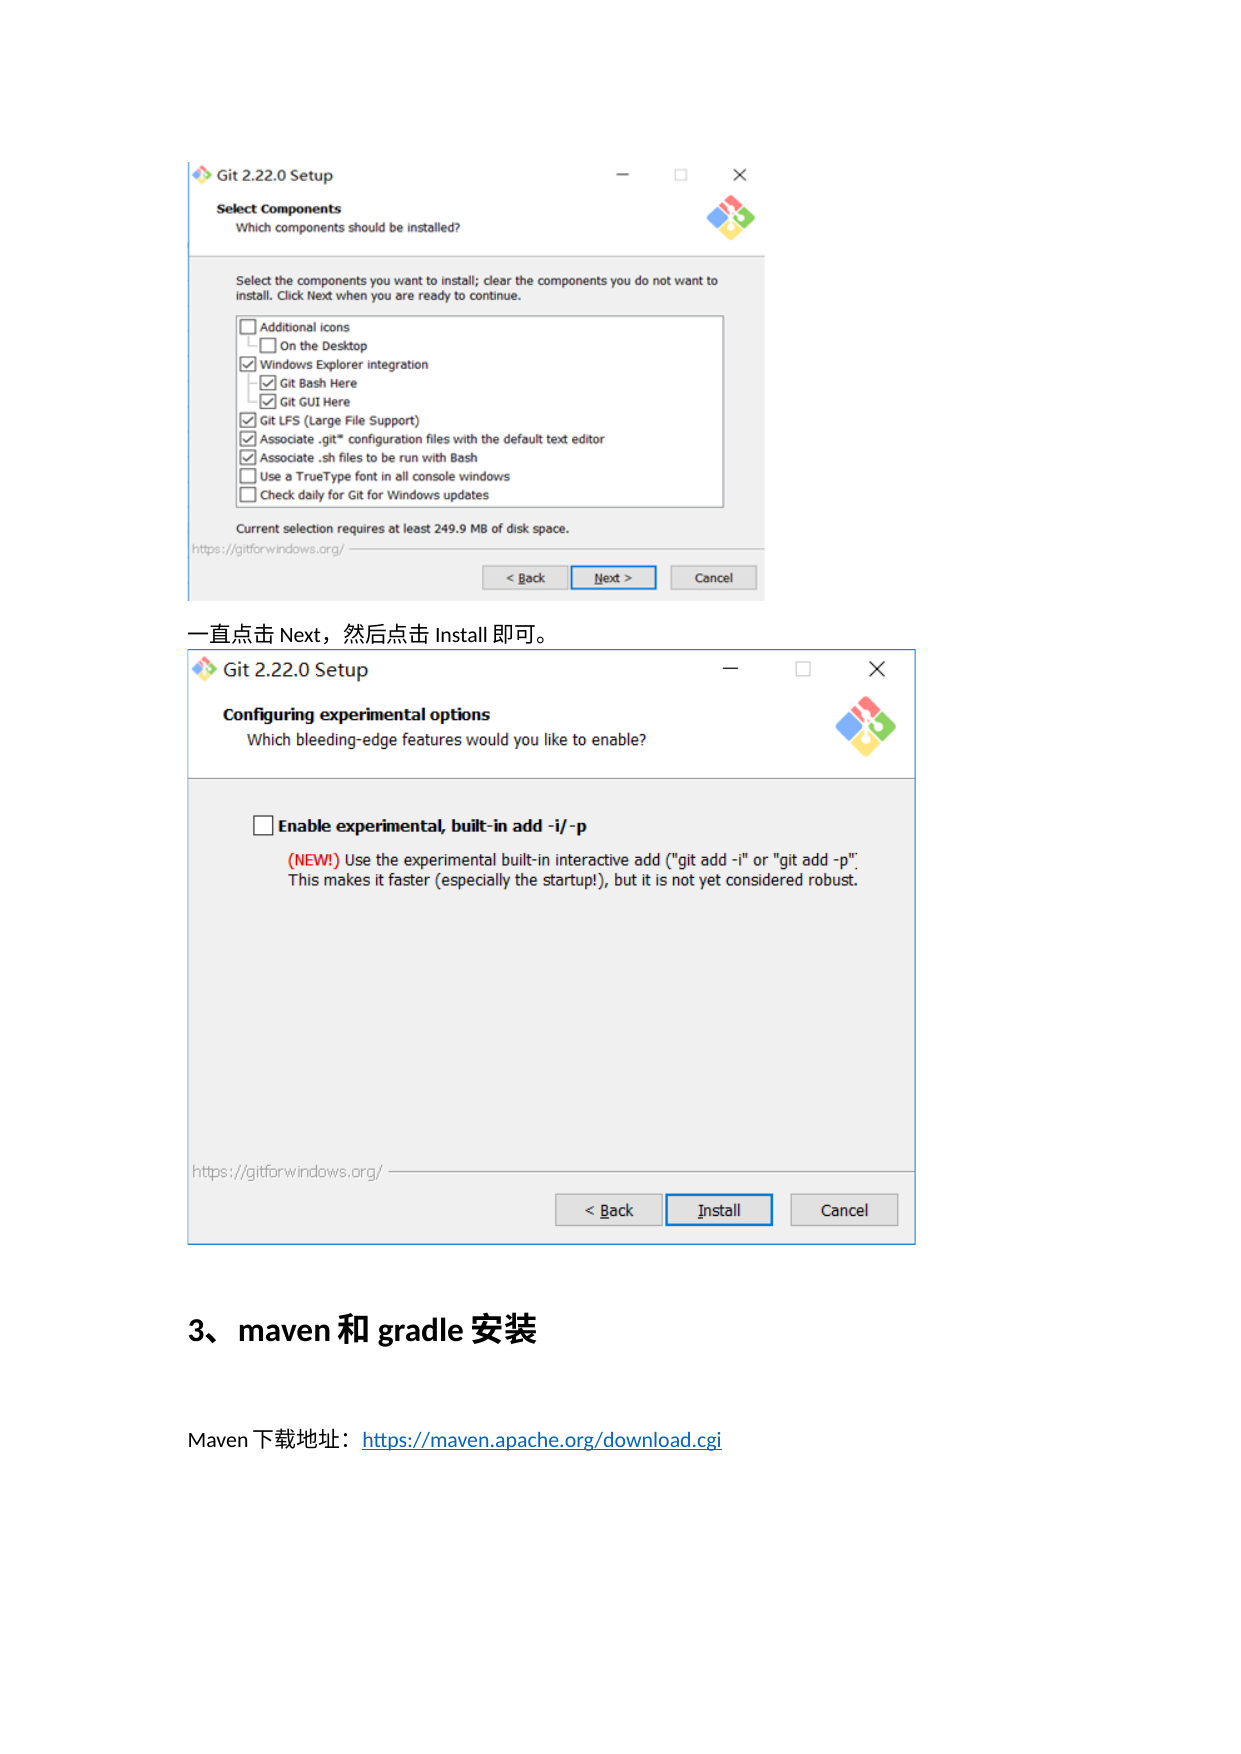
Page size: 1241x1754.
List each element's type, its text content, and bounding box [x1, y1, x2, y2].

picture [187, 649, 916, 1245]
text 一直点击Next，然后点击Install即可。 [187, 617, 1053, 649]
subtitle 3、maven和gradle安装 [187, 1294, 1053, 1359]
picture [187, 162, 765, 601]
text Maven下载地址：https://maven.apache.org/download.cgi [187, 1421, 1053, 1454]
